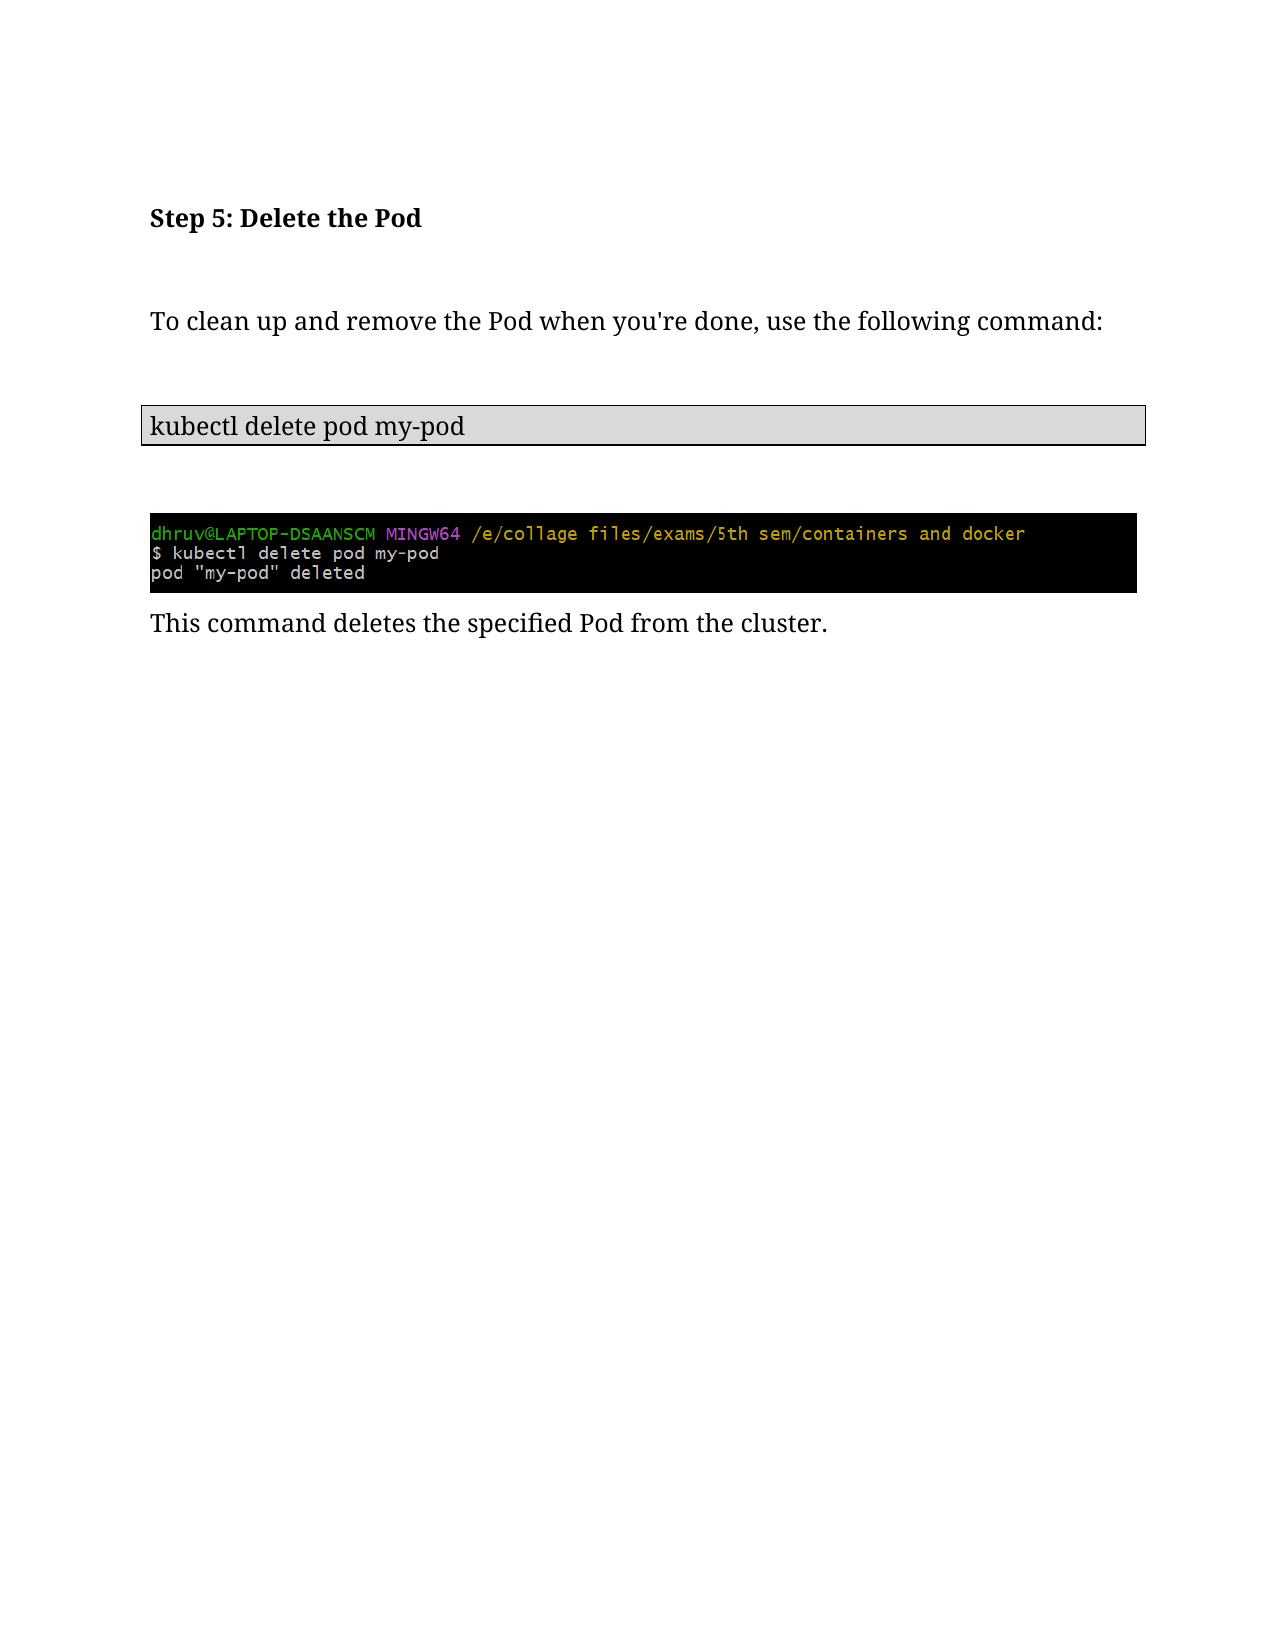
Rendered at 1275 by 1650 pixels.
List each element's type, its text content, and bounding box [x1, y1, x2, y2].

text This command deletes the specified Pod from the cluster. [150, 606, 1137, 640]
picture [150, 513, 1137, 593]
text Step 5: Delete the Pod [150, 201, 1137, 235]
text kubectl delete pod my-pod [142, 406, 1145, 444]
text To clean up and remove the Pod when you're done, use the following command: [150, 303, 1137, 337]
